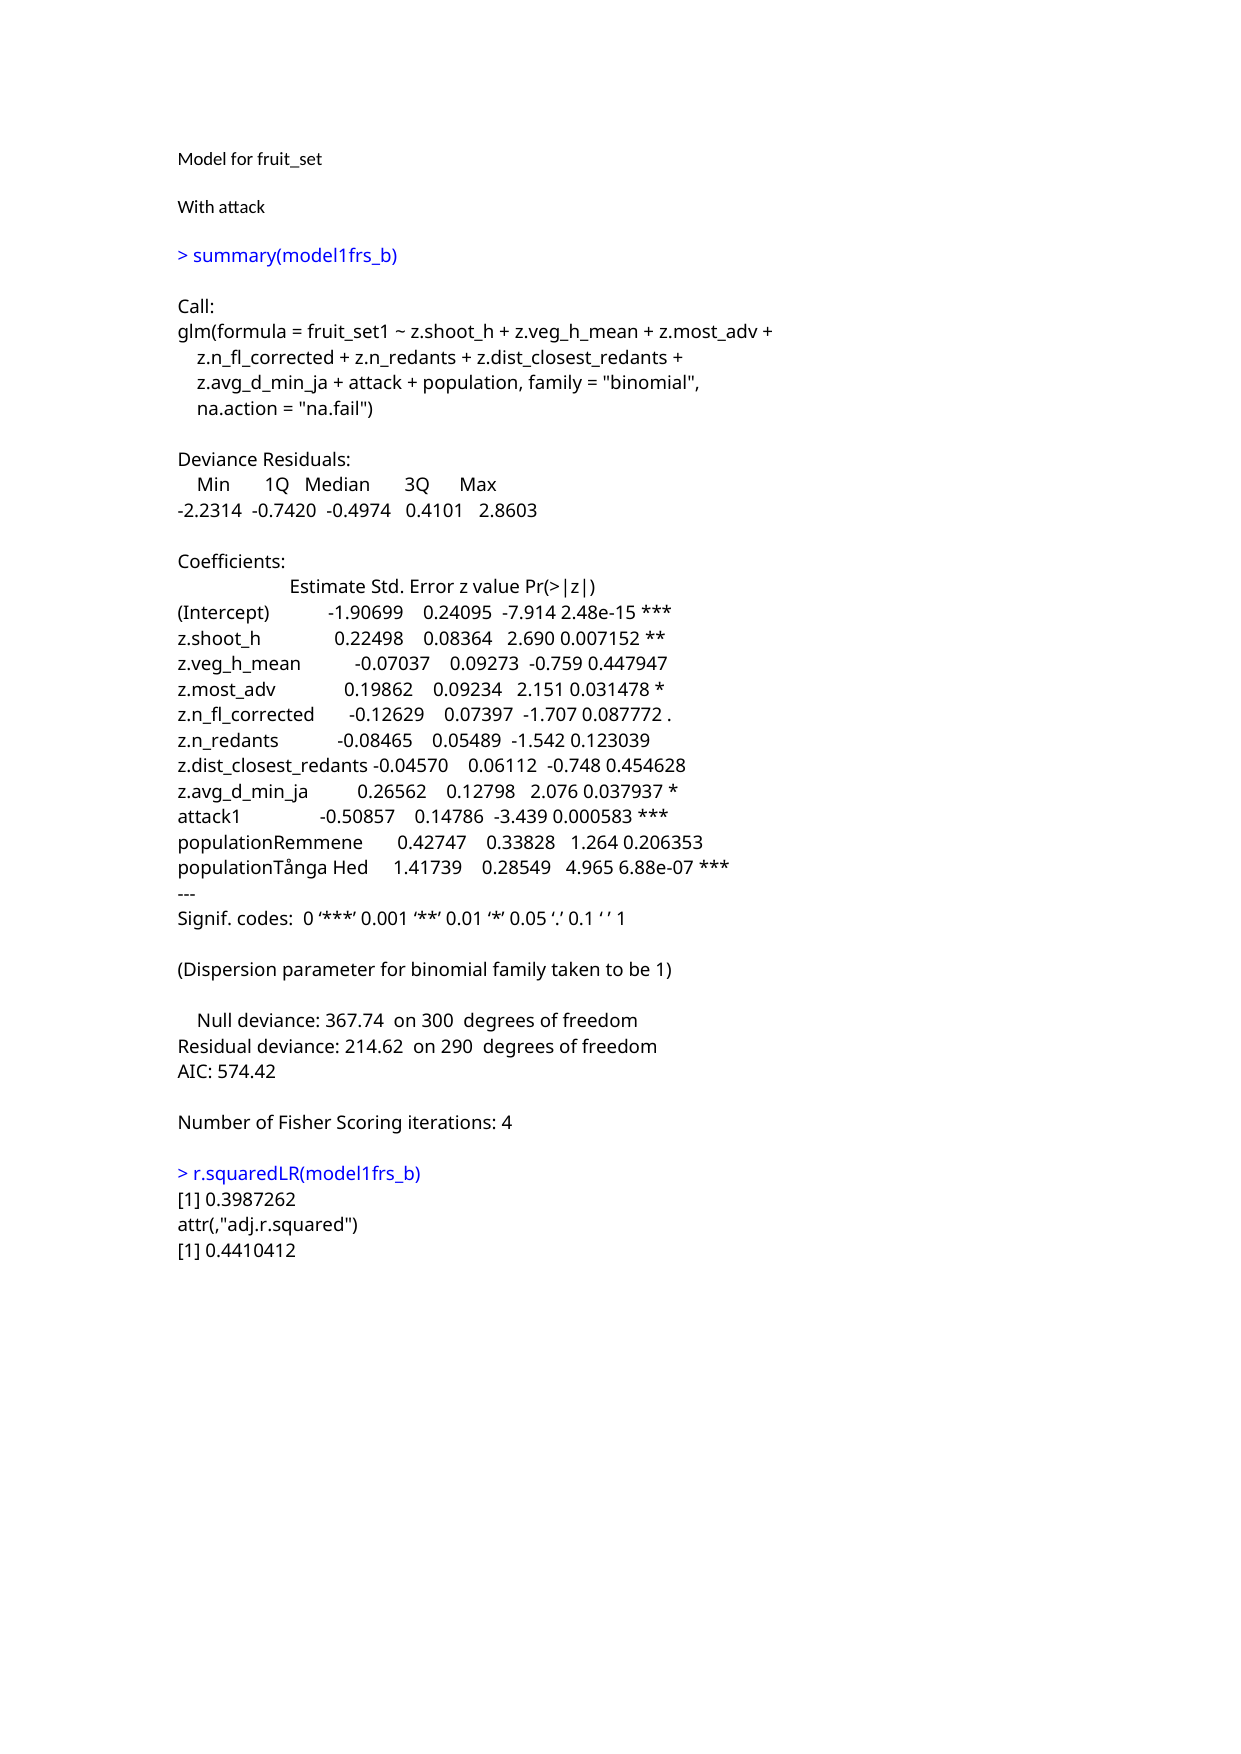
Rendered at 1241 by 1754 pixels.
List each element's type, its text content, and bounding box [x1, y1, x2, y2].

text Model for fruit_set [177, 148, 1063, 171]
text Estimate Std. Error z value Pr(>|z|) [177, 574, 1063, 599]
text Number of Fisher Scoring iterations: 4 [177, 1110, 1063, 1135]
text [1] 0.3987262 [177, 1186, 1063, 1212]
text (Dispersion parameter for binomial family taken to be 1) [177, 957, 1063, 982]
text (Intercept) -1.90699 0.24095 -7.914 2.48e-15 *** [177, 599, 1063, 625]
text AIC: 574.42 [177, 1059, 1063, 1084]
text Residual deviance: 214.62 on 290 degrees of freedom [177, 1033, 1063, 1059]
text Deviance Residuals: [177, 446, 1063, 472]
text Signif. codes: 0 ‘***’ 0.001 ‘**’ 0.01 ‘*’ 0.05 ‘.’ 0.1 ‘ ’ 1 [177, 906, 1063, 931]
text Null deviance: 367.74 on 300 degrees of freedom [177, 1008, 1063, 1033]
text attr(,"adj.r.squared") [177, 1212, 1063, 1237]
text z.most_adv 0.19862 0.09234 2.151 0.031478 * [177, 676, 1063, 701]
text > summary(model1frs_b) [177, 242, 1063, 267]
text Coefficients: [177, 548, 1063, 574]
text z.shoot_h 0.22498 0.08364 2.690 0.007152 ** [177, 625, 1063, 650]
text na.action = "na.fail") [177, 395, 1063, 421]
text Call: [177, 293, 1063, 318]
text With attack [177, 195, 1063, 218]
text -2.2314 -0.7420 -0.4974 0.4101 2.8603 [177, 497, 1063, 523]
text glm(formula = fruit_set1 ~ z.shoot_h + z.veg_h_mean + z.most_adv + [177, 318, 1063, 344]
text [1] 0.4410412 [177, 1237, 1063, 1263]
text attack1 -0.50857 0.14786 -3.439 0.000583 *** [177, 803, 1063, 829]
text z.n_fl_corrected -0.12629 0.07397 -1.707 0.087772 . [177, 701, 1063, 727]
text populationTånga Hed 1.41739 0.28549 4.965 6.88e-07 *** [177, 854, 1063, 880]
text --- [177, 880, 1063, 906]
text z.dist_closest_redants -0.04570 0.06112 -0.748 0.454628 [177, 752, 1063, 778]
text z.n_redants -0.08465 0.05489 -1.542 0.123039 [177, 727, 1063, 752]
text z.avg_d_min_ja + attack + population, family = "binomial", [177, 369, 1063, 395]
text z.avg_d_min_ja 0.26562 0.12798 2.076 0.037937 * [177, 778, 1063, 803]
text Min 1Q Median 3Q Max [177, 472, 1063, 497]
text z.n_fl_corrected + z.n_redants + z.dist_closest_redants + [177, 344, 1063, 369]
text z.veg_h_mean -0.07037 0.09273 -0.759 0.447947 [177, 650, 1063, 676]
text > r.squaredLR(model1frs_b) [177, 1161, 1063, 1186]
text populationRemmene 0.42747 0.33828 1.264 0.206353 [177, 829, 1063, 854]
